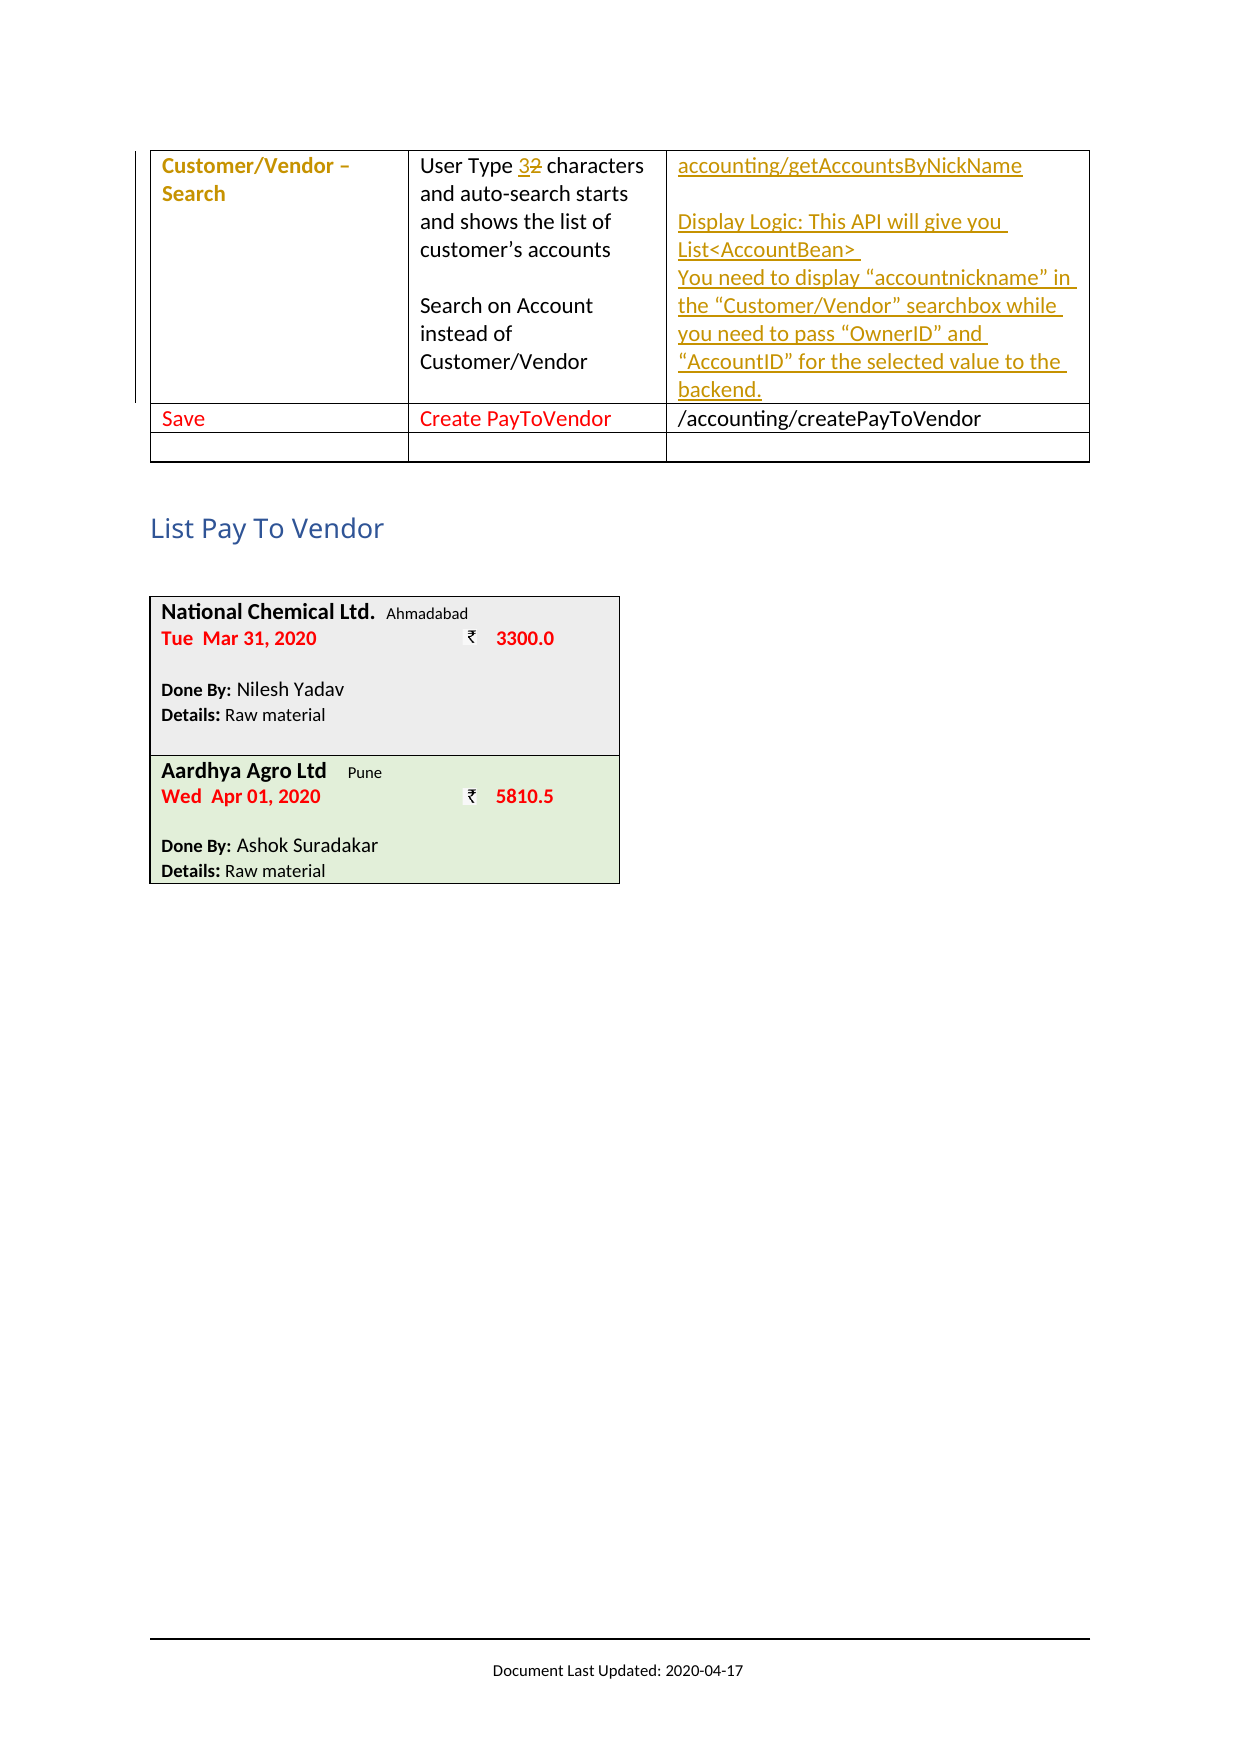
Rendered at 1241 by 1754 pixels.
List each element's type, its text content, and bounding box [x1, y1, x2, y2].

table_cell [667, 151, 1089, 403]
table_cell Customer/Vendor – Search [151, 151, 408, 403]
table_cell /accounting/createPayToVendor [667, 404, 1089, 432]
table_header National Chemical Ltd. Ahmadabad Tue Mar 31, 2020 3300.0 Done By: Nilesh Yadav Details: Raw material [151, 597, 619, 755]
table_cell Aardhya Agro Ltd Pune Wed Apr 01, 2020 5810.5 Done By: Ashok Suradakar Details: Raw material [151, 756, 619, 883]
table_cell [409, 433, 666, 461]
subtitle List Pay To Vendor [150, 509, 1090, 546]
picture [462, 788, 477, 805]
table_cell Save [151, 404, 408, 432]
table_cell [151, 433, 408, 461]
picture [462, 629, 477, 645]
table_cell User Type characters and auto-search starts and shows the list of customer’s accounts Search on Account instead of Customer/Vendor [409, 151, 666, 403]
table_cell [667, 433, 1089, 461]
table_cell Create PayToVendor [409, 404, 666, 432]
